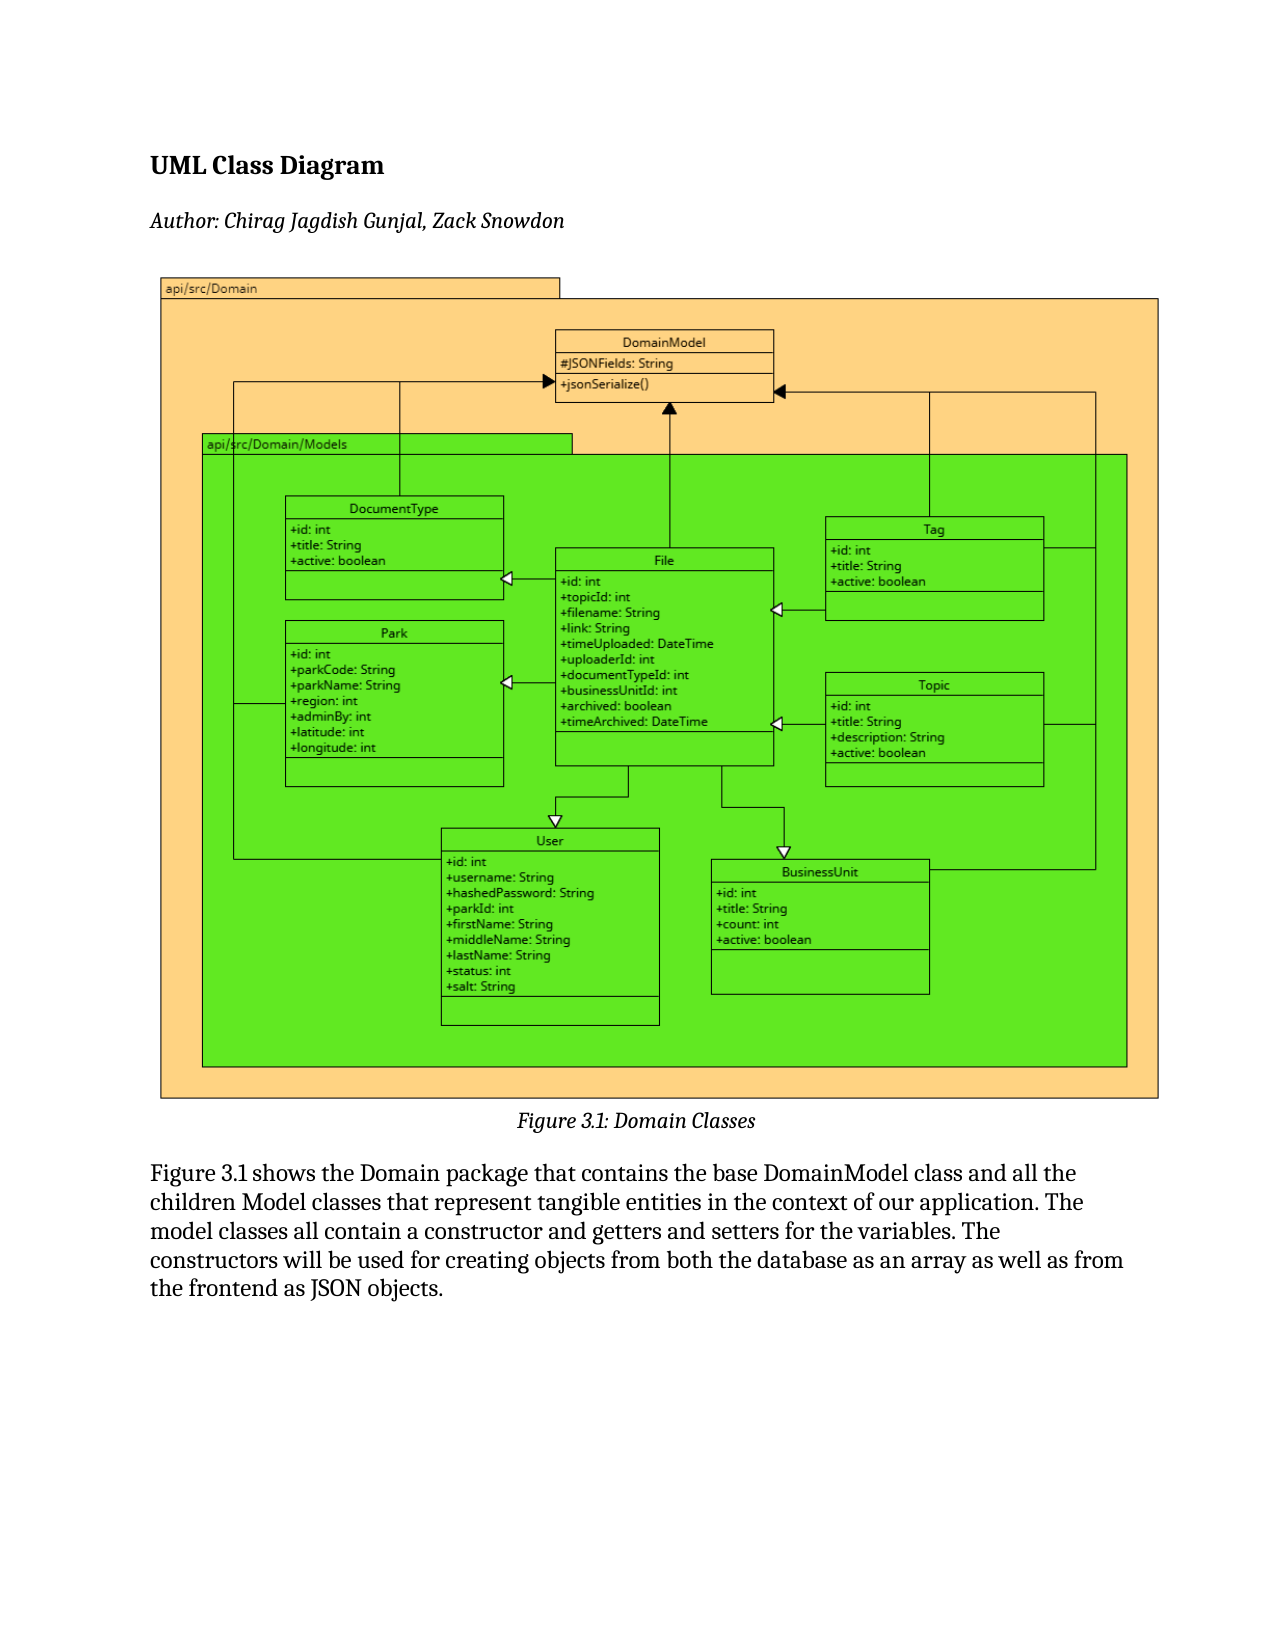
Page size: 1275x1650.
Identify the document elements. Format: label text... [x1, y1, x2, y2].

text Author: Chirag Jagdish Gunjal, Zack Snowdon [150, 207, 1125, 234]
text Figure 3.1 shows the Domain package that contains the base DomainModel class and all the children Model classes that represent tangible entities in the context of our application. The model classes all contain a constructor and getters and setters for the variables. The constructors will be used for creating objects from both the database as an array as well as from the frontend as JSON objects. [150, 1159, 1125, 1303]
text Figure 3.1: Domain Classes [150, 1108, 1125, 1134]
text UML Class Diagram [150, 150, 1125, 181]
picture [150, 267, 1168, 1108]
